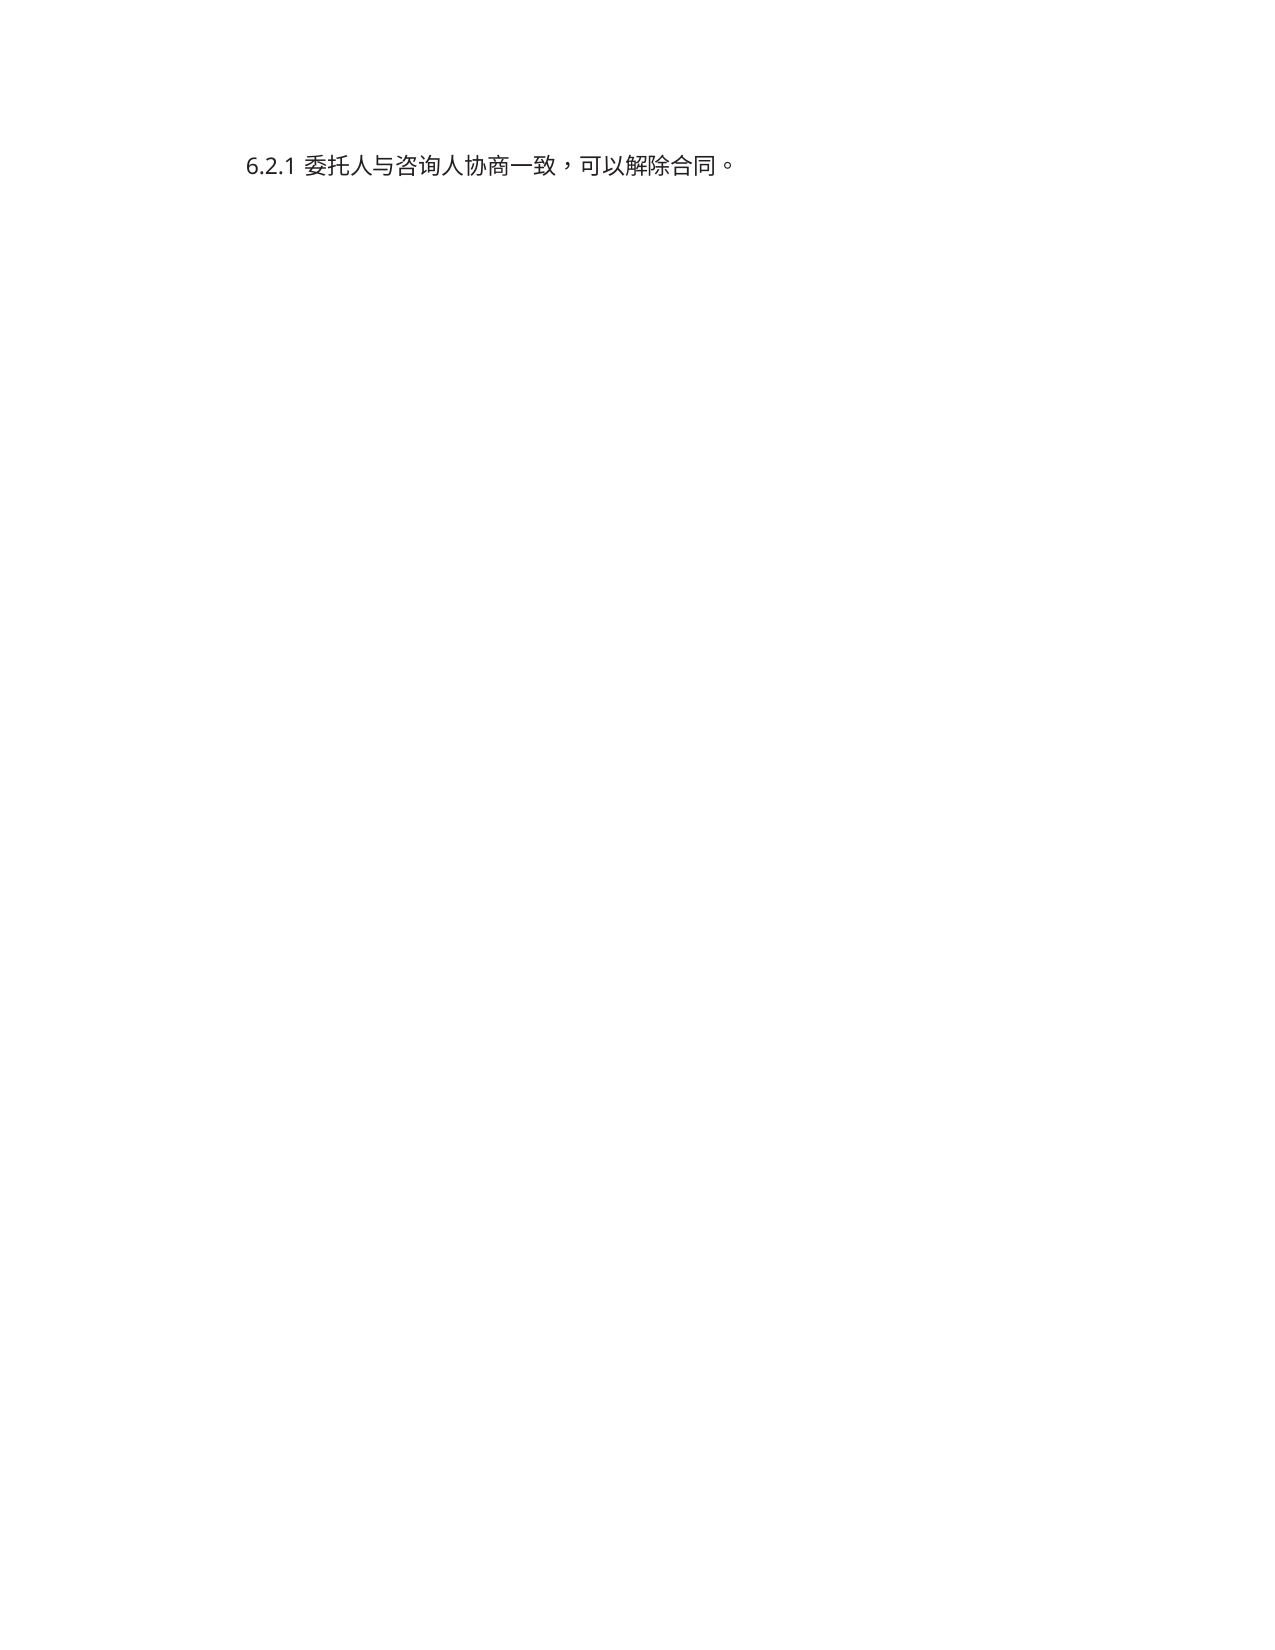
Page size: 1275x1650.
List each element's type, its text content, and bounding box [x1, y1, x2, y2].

list 委托人与咨询人协商一致，可以解除合同。 [246, 150, 1087, 181]
